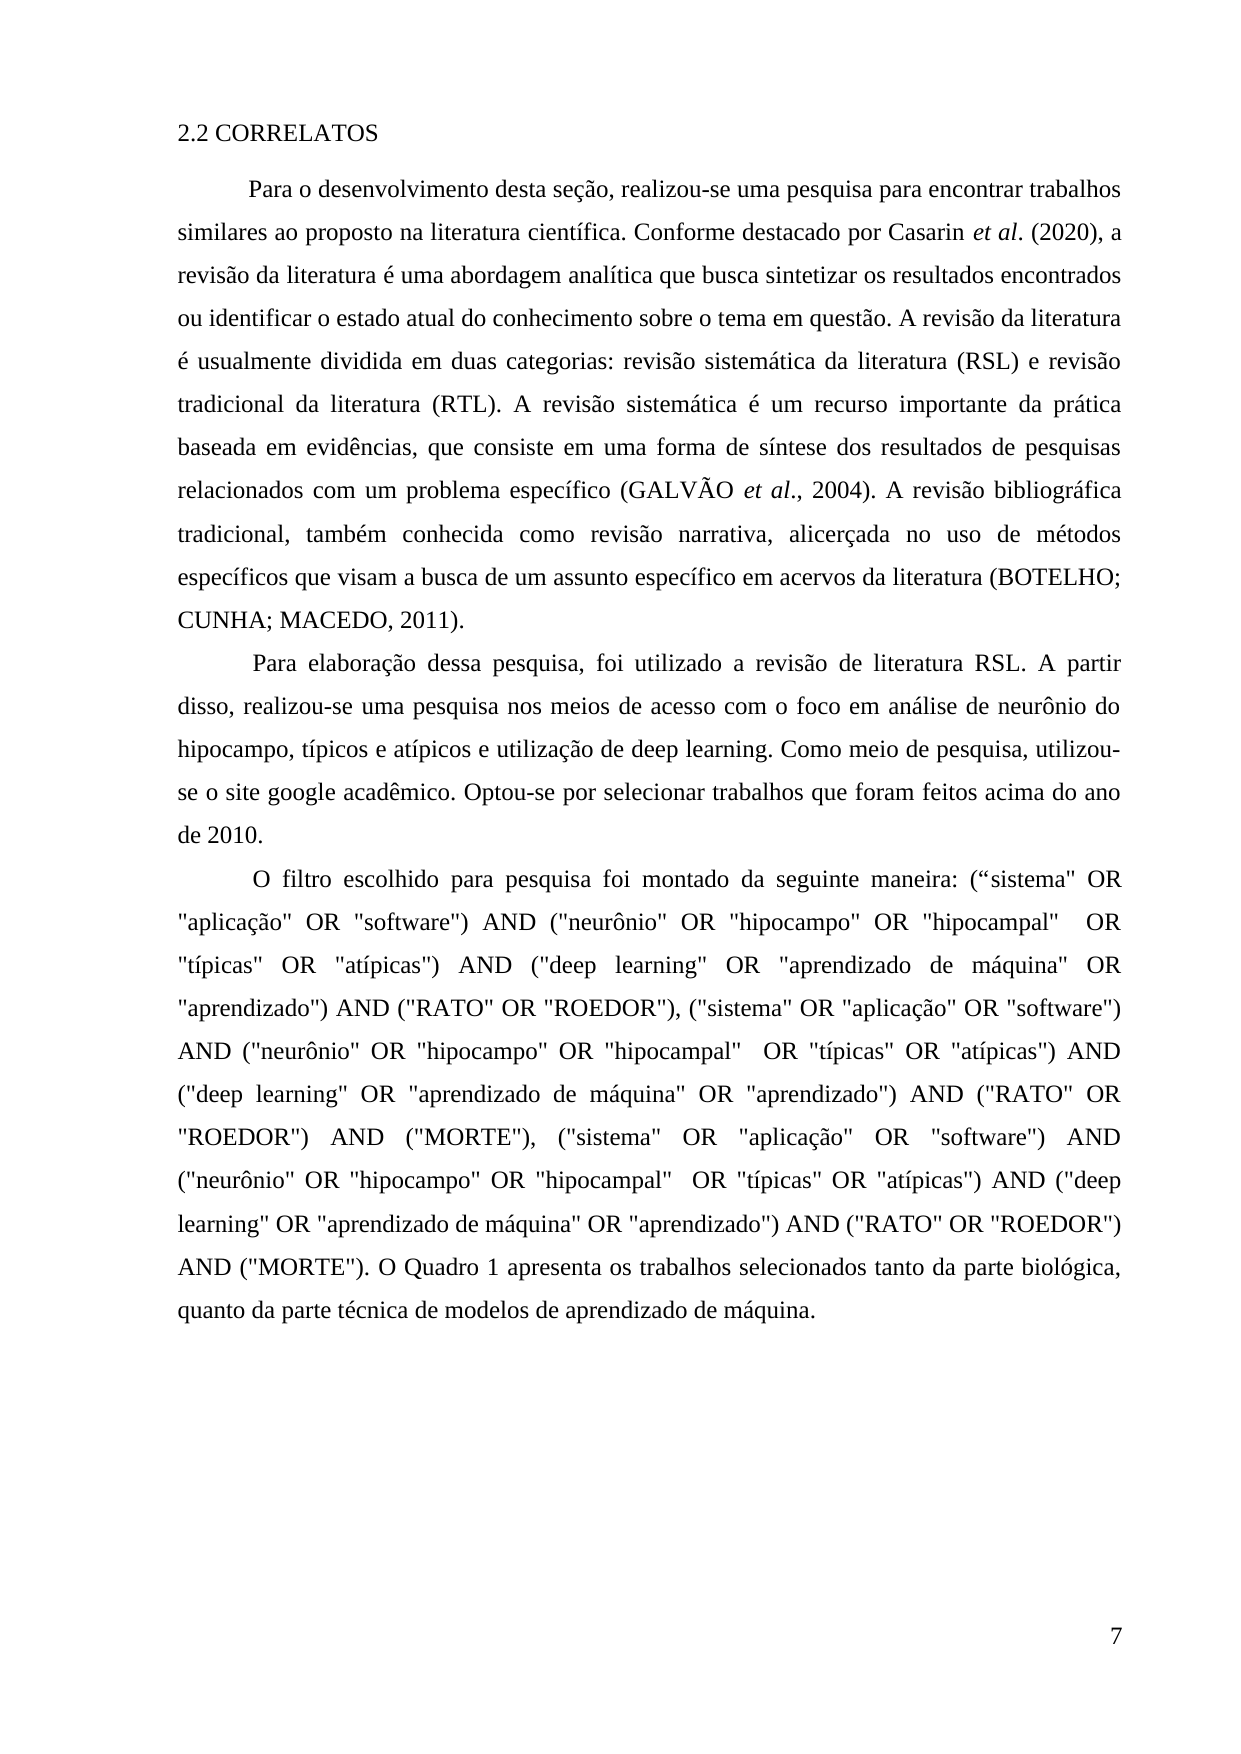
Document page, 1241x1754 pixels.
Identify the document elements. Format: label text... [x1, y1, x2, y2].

subtitle 2.2 Correlatos [177, 118, 1122, 147]
text Para elaboração dessa pesquisa, foi utilizado a revisão de literatura RSL. A partir disso, realizou-se uma pesquisa nos meios de acesso com o foco em análise de neurônio do hipocampo, típicos e atípicos e utilização de deep learning. Como meio de pesquisa, utilizou-se o site google acadêmico. Optou-se por selecionar trabalhos que foram feitos acima do ano de 2010. [177, 648, 1122, 849]
text Para o desenvolvimento desta seção, realizou-se uma pesquisa para encontrar trabalhos similares ao proposto na literatura científica. Conforme destacado por Casarin et al. (2020), a revisão da literatura é uma abordagem analítica que busca sintetizar os resultados encontrados ou identificar o estado atual do conhecimento sobre o tema em questão. A revisão da literatura é usualmente dividida em duas categorias: revisão sistemática da literatura (RSL) e revisão tradicional da literatura (RTL). A revisão sistemática é um recurso importante da prática baseada em evidências, que consiste em uma forma de síntese dos resultados de pesquisas relacionados com um problema específico (GALVÃO et al., 2004). A revisão bibliográfica tradicional, também conhecida como revisão narrativa, alicerçada no uso de métodos específicos que visam a busca de um assunto específico em acervos da literatura (BOTELHO; CUNHA; MACEDO, 2011). [177, 174, 1122, 634]
text O filtro escolhido para pesquisa foi montado da seguinte maneira: (“sistema" OR "aplicação" OR "software") AND ("neurônio" OR "hipocampo" OR "hipocampal" OR "típicas" OR "atípicas") AND ("deep learning" OR "aprendizado de máquina" OR "aprendizado") AND ("RATO" OR "ROEDOR"), ("sistema" OR "aplicação" OR "software") AND ("neurônio" OR "hipocampo" OR "hipocampal" OR "típicas" OR "atípicas") AND ("deep learning" OR "aprendizado de máquina" OR "aprendizado") AND ("RATO" OR "ROEDOR") AND ("MORTE"), ("sistema" OR "aplicação" OR "software") AND ("neurônio" OR "hipocampo" OR "hipocampal" OR "típicas" OR "atípicas") AND ("deep learning" OR "aprendizado de máquina" OR "aprendizado") AND ("RATO" OR "ROEDOR") AND ("MORTE"). O Quadro 1 apresenta os trabalhos selecionados tanto da parte biológica, quanto da parte técnica de modelos de aprendizado de máquina. [177, 864, 1122, 1324]
